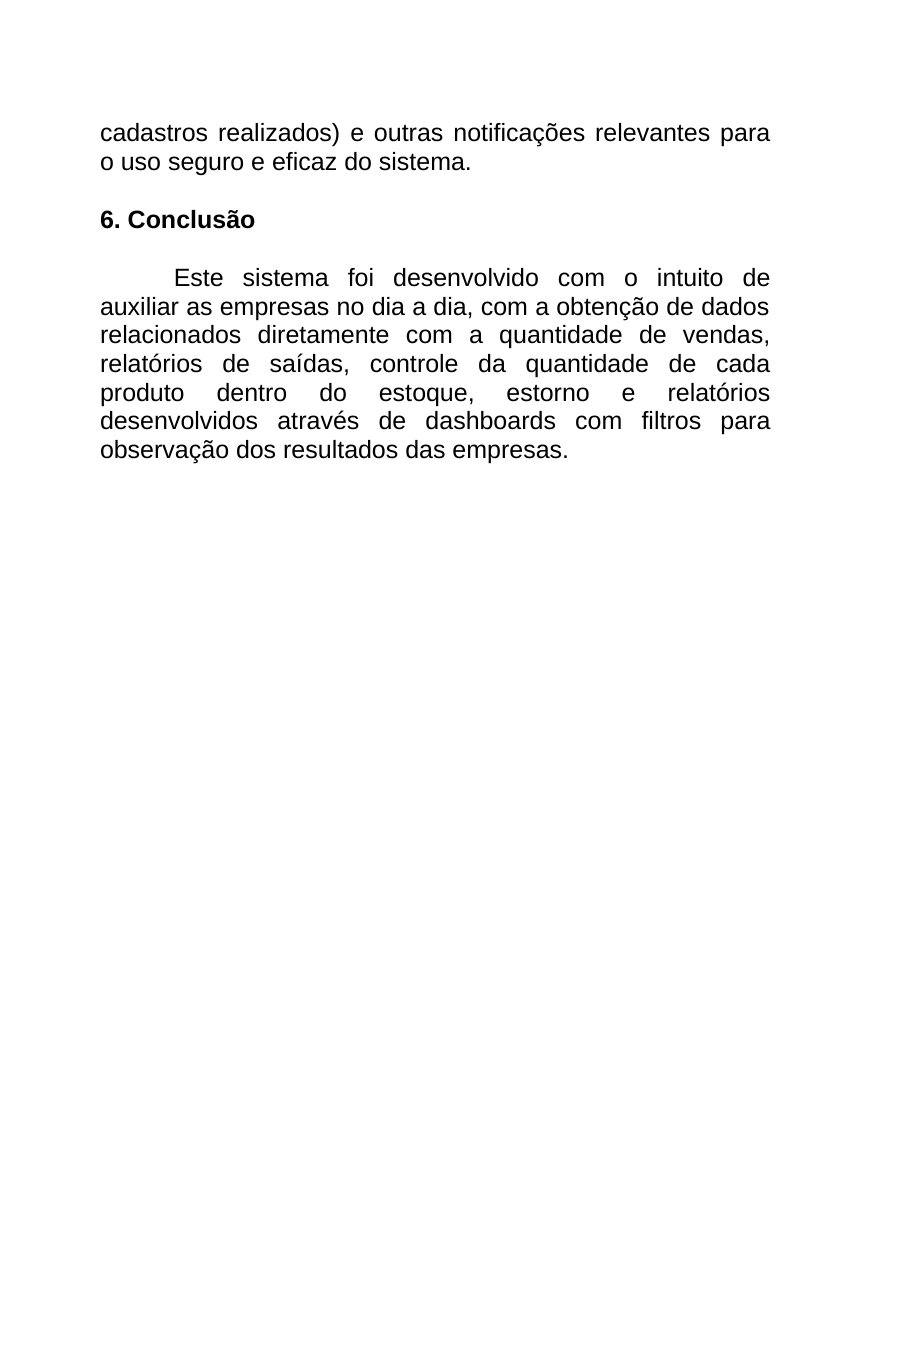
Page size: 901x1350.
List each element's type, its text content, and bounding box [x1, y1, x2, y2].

text Este sistema foi desenvolvido com o intuito de auxiliar as empresas no dia a dia, com a obtenção de dados relacionados diretamente com a quantidade de vendas, relatórios de saídas, controle da quantidade de cada produto dentro do estoque, estorno e relatórios desenvolvidos através de dashboards com filtros para observação dos resultados das empresas. [100, 263, 771, 464]
text 6. Conclusão [100, 205, 771, 233]
